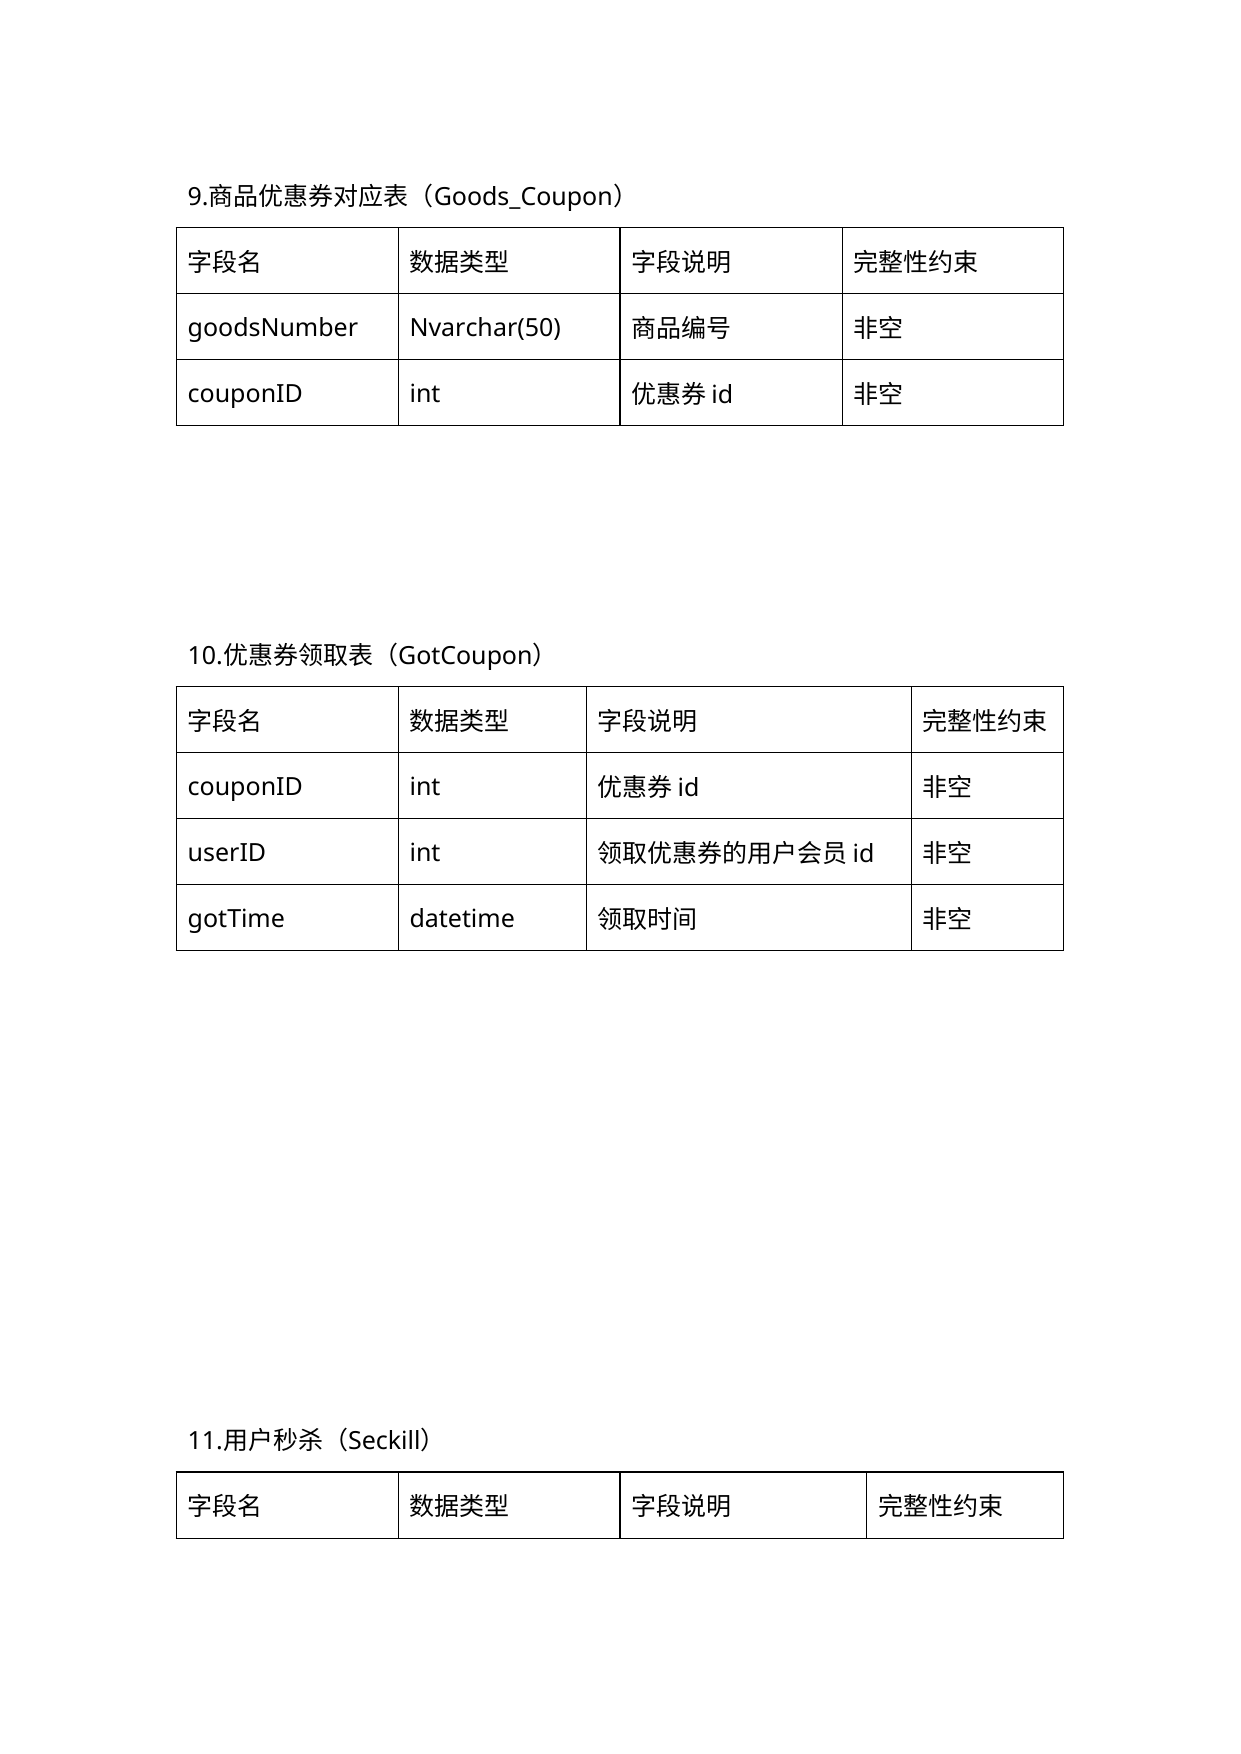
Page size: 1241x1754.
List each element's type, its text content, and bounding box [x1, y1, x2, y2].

text 10.优惠券领取表（GotCoupon） [187, 621, 1053, 686]
text 9.商品优惠券对应表（Goods_Coupon） [187, 162, 1053, 227]
table_header 数据类型 [399, 687, 586, 752]
table_cell 非空 [843, 360, 1063, 425]
table_cell userID [177, 819, 398, 884]
table_cell 非空 [843, 294, 1063, 359]
table_cell 非空 [912, 753, 1063, 818]
table_cell goodsNumber [177, 294, 398, 359]
table_cell int [399, 819, 586, 884]
table_cell int [399, 360, 619, 425]
table_header 完整性约束 [867, 1473, 1063, 1537]
table_cell 优惠券id [587, 753, 911, 818]
table_cell int [399, 753, 586, 818]
table_header 字段说明 [587, 687, 911, 752]
table_header 完整性约束 [912, 687, 1063, 752]
table_header 数据类型 [399, 228, 619, 293]
table_cell 领取时间 [587, 885, 911, 950]
table_cell 非空 [912, 885, 1063, 950]
table_header 字段名 [177, 228, 398, 293]
table_cell couponID [177, 360, 398, 425]
table_cell 优惠券id [621, 360, 842, 425]
table_cell gotTime [177, 885, 398, 950]
table_header 数据类型 [399, 1473, 619, 1537]
table_header 字段名 [177, 687, 398, 752]
table_cell Nvarchar(50) [399, 294, 619, 359]
table_header 字段说明 [621, 228, 842, 293]
table_cell 商品编号 [621, 294, 842, 359]
table_cell datetime [399, 885, 586, 950]
table_header 完整性约束 [843, 228, 1063, 293]
text 11.用户秒杀（Seckill） [187, 1406, 1053, 1471]
table_cell couponID [177, 753, 398, 818]
table_cell 非空 [912, 819, 1063, 884]
table_header 字段说明 [621, 1473, 866, 1537]
table_cell 领取优惠券的用户会员id [587, 819, 911, 884]
table_header 字段名 [177, 1473, 398, 1537]
